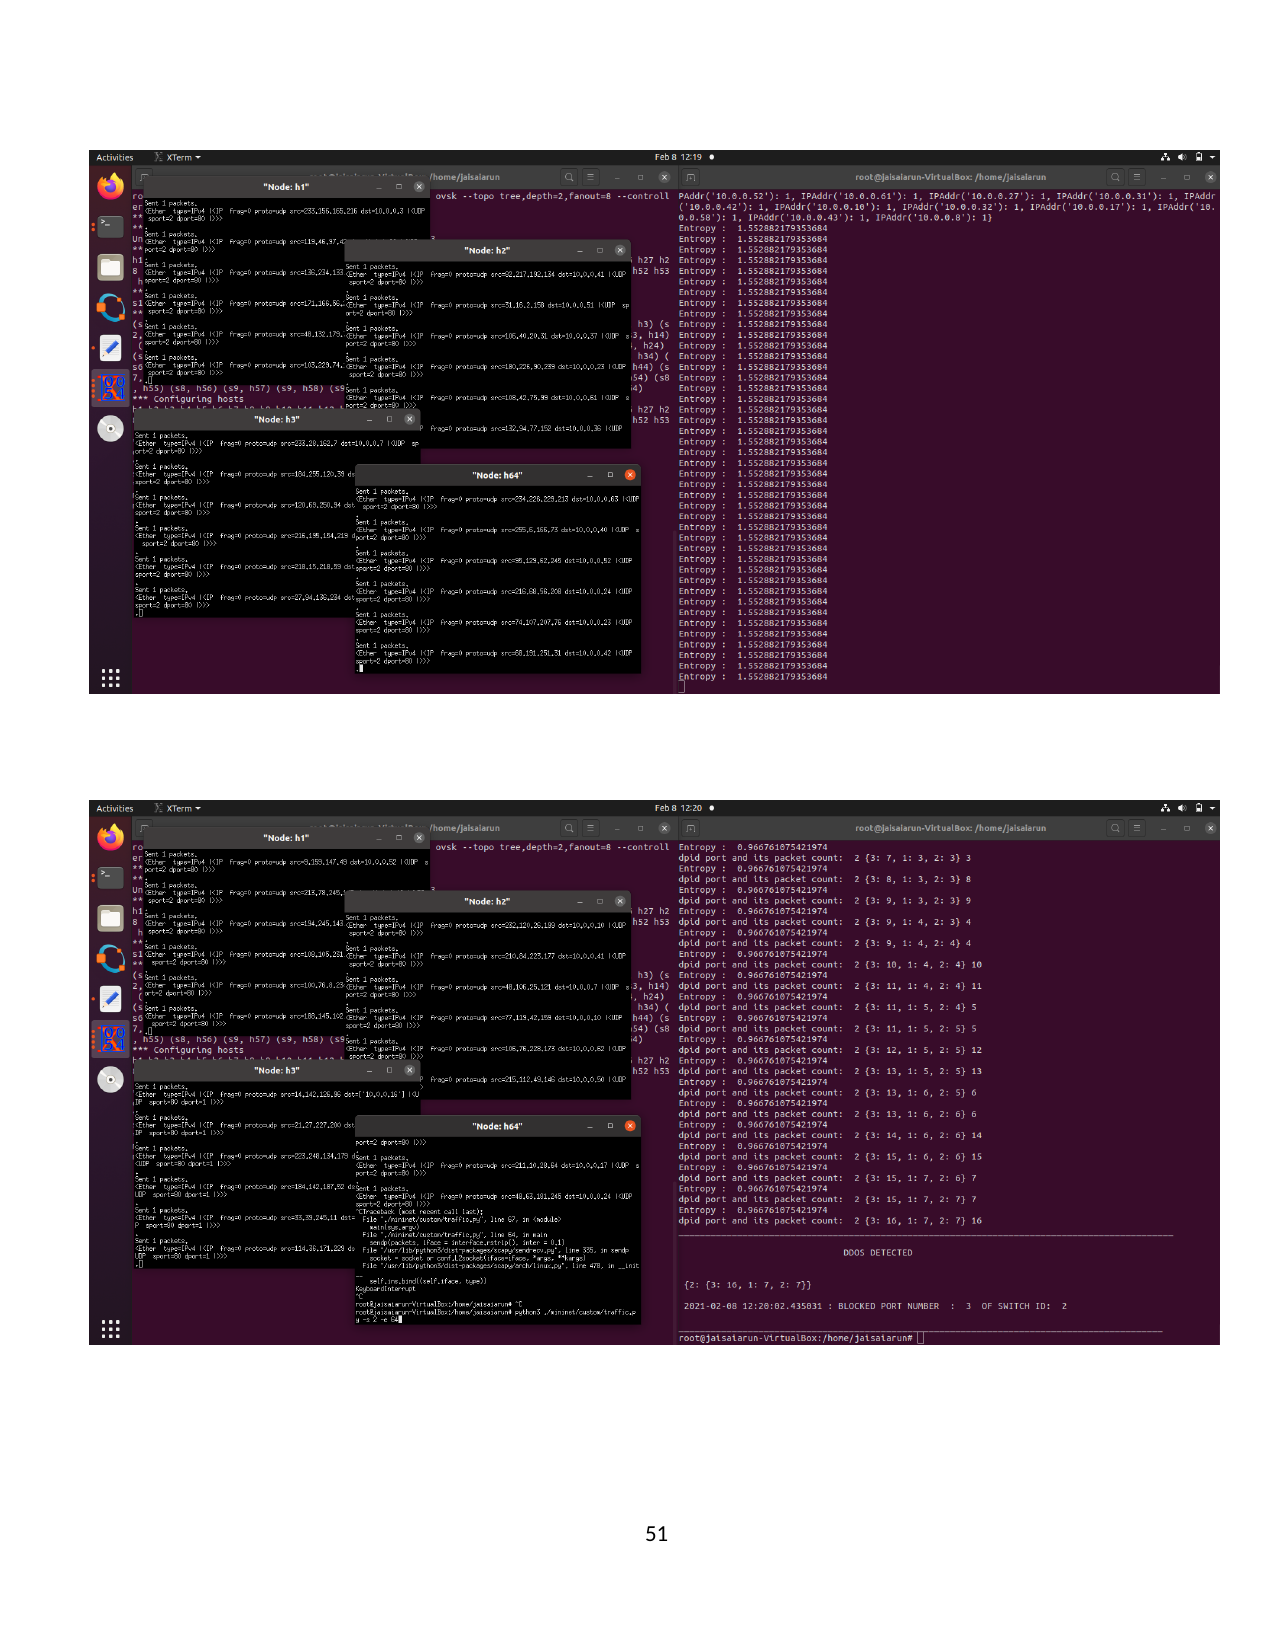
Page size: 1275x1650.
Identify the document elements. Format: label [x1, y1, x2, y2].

picture [89, 150, 1220, 694]
picture [89, 800, 1220, 1344]
